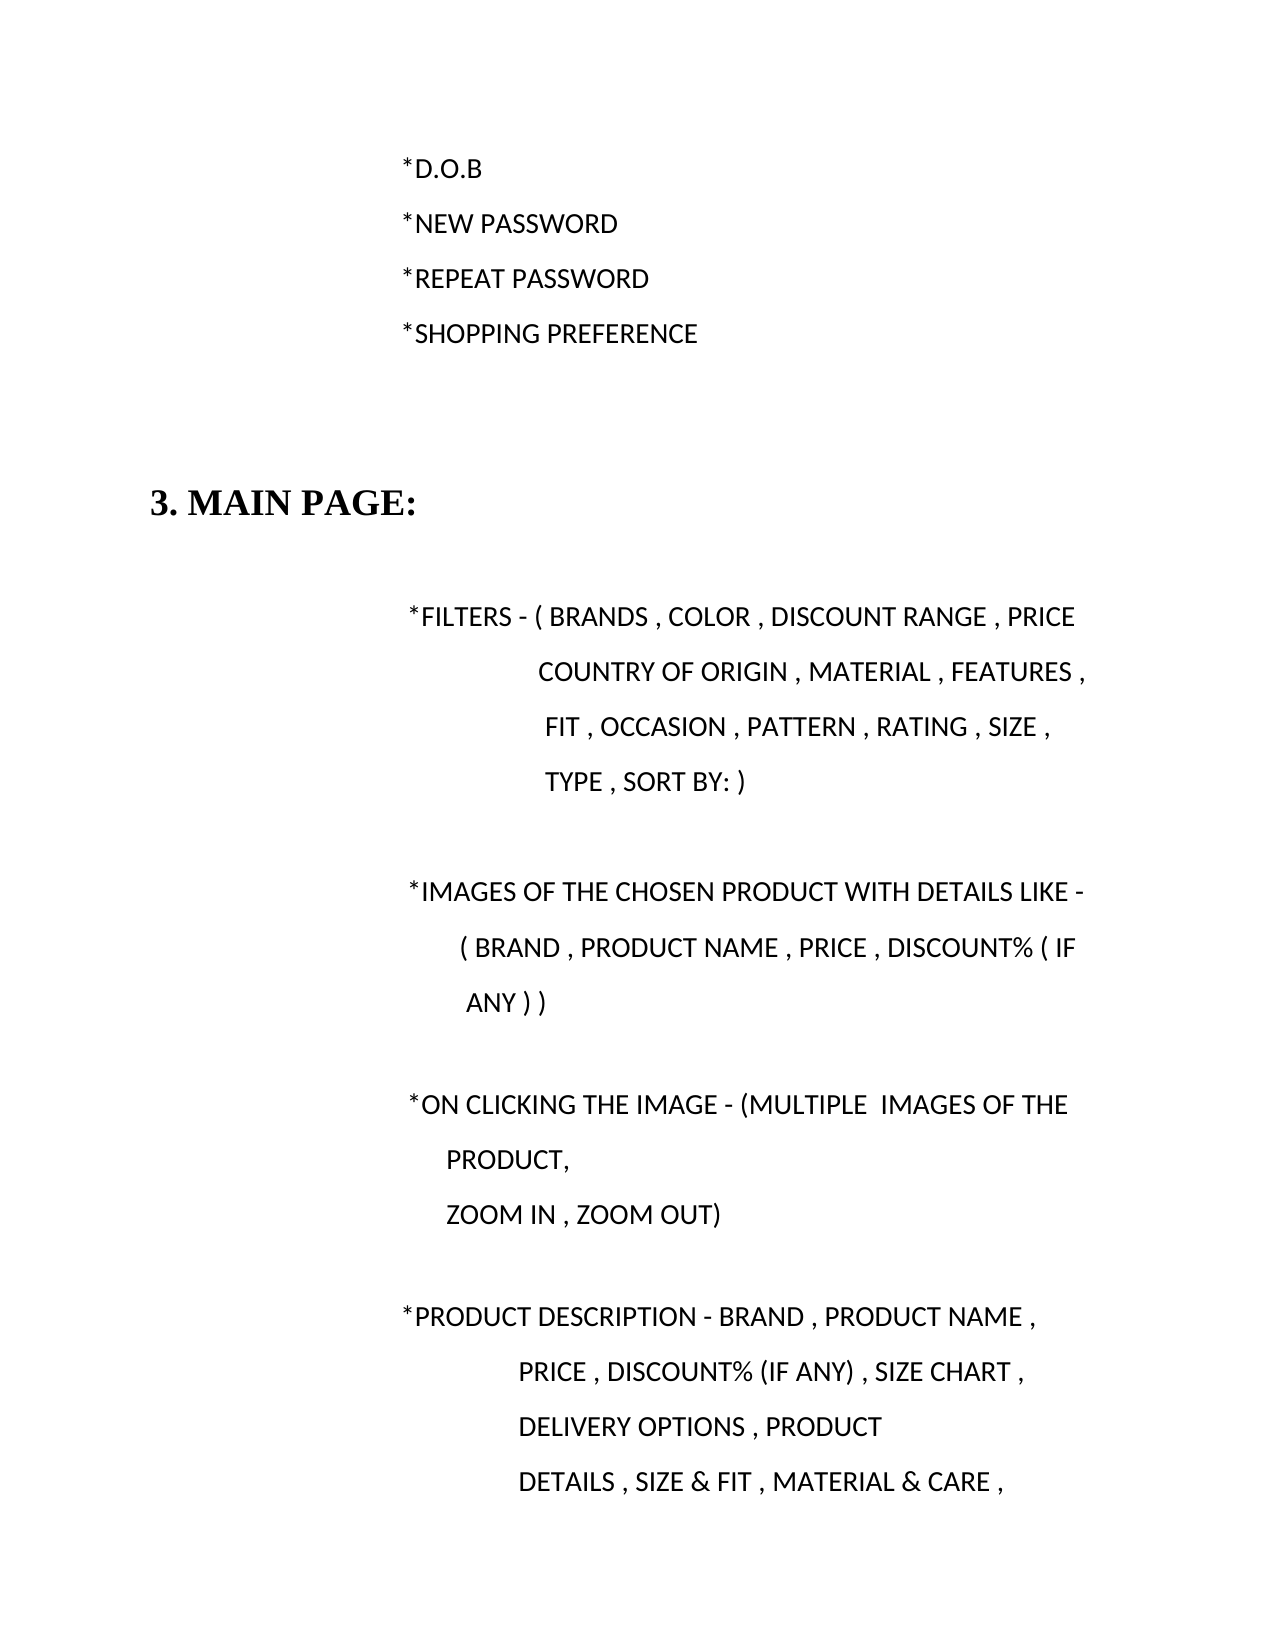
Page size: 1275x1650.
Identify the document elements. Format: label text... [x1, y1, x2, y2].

text DELIVERY OPTIONS , PRODUCT [150, 1408, 1125, 1444]
text 3. MAIN PAGE: [150, 481, 1125, 524]
text PRODUCT, [150, 1141, 1125, 1176]
text DETAILS , SIZE & FIT , MATERIAL & CARE , [150, 1463, 1125, 1499]
text FIT , OCCASION , PATTERN , RATING , SIZE , [150, 708, 1125, 744]
text COUNTRY OF ORIGIN , MATERIAL , FEATURES , [150, 653, 1125, 689]
text *FILTERS - ( BRANDS , COLOR , DISCOUNT RANGE , PRICE [150, 598, 1125, 634]
text TYPE , SORT BY: ) [150, 763, 1125, 799]
text *ON CLICKING THE IMAGE - (MULTIPLE IMAGES OF THE [150, 1086, 1125, 1121]
text *D.O.B [150, 150, 1125, 186]
text *IMAGES OF THE CHOSEN PRODUCT WITH DETAILS LIKE - [150, 873, 1125, 909]
text *REPEAT PASSWORD [150, 260, 1125, 296]
text ANY ) ) [150, 984, 1125, 1019]
text *SHOPPING PREFERENCE [150, 315, 1125, 351]
text ( BRAND , PRODUCT NAME , PRICE , DISCOUNT% ( IF [150, 929, 1125, 964]
text *NEW PASSWORD [150, 205, 1125, 241]
text PRICE , DISCOUNT% (IF ANY) , SIZE CHART , [150, 1353, 1125, 1389]
text *PRODUCT DESCRIPTION - BRAND , PRODUCT NAME , [150, 1298, 1125, 1333]
text ZOOM IN , ZOOM OUT) [150, 1196, 1125, 1232]
